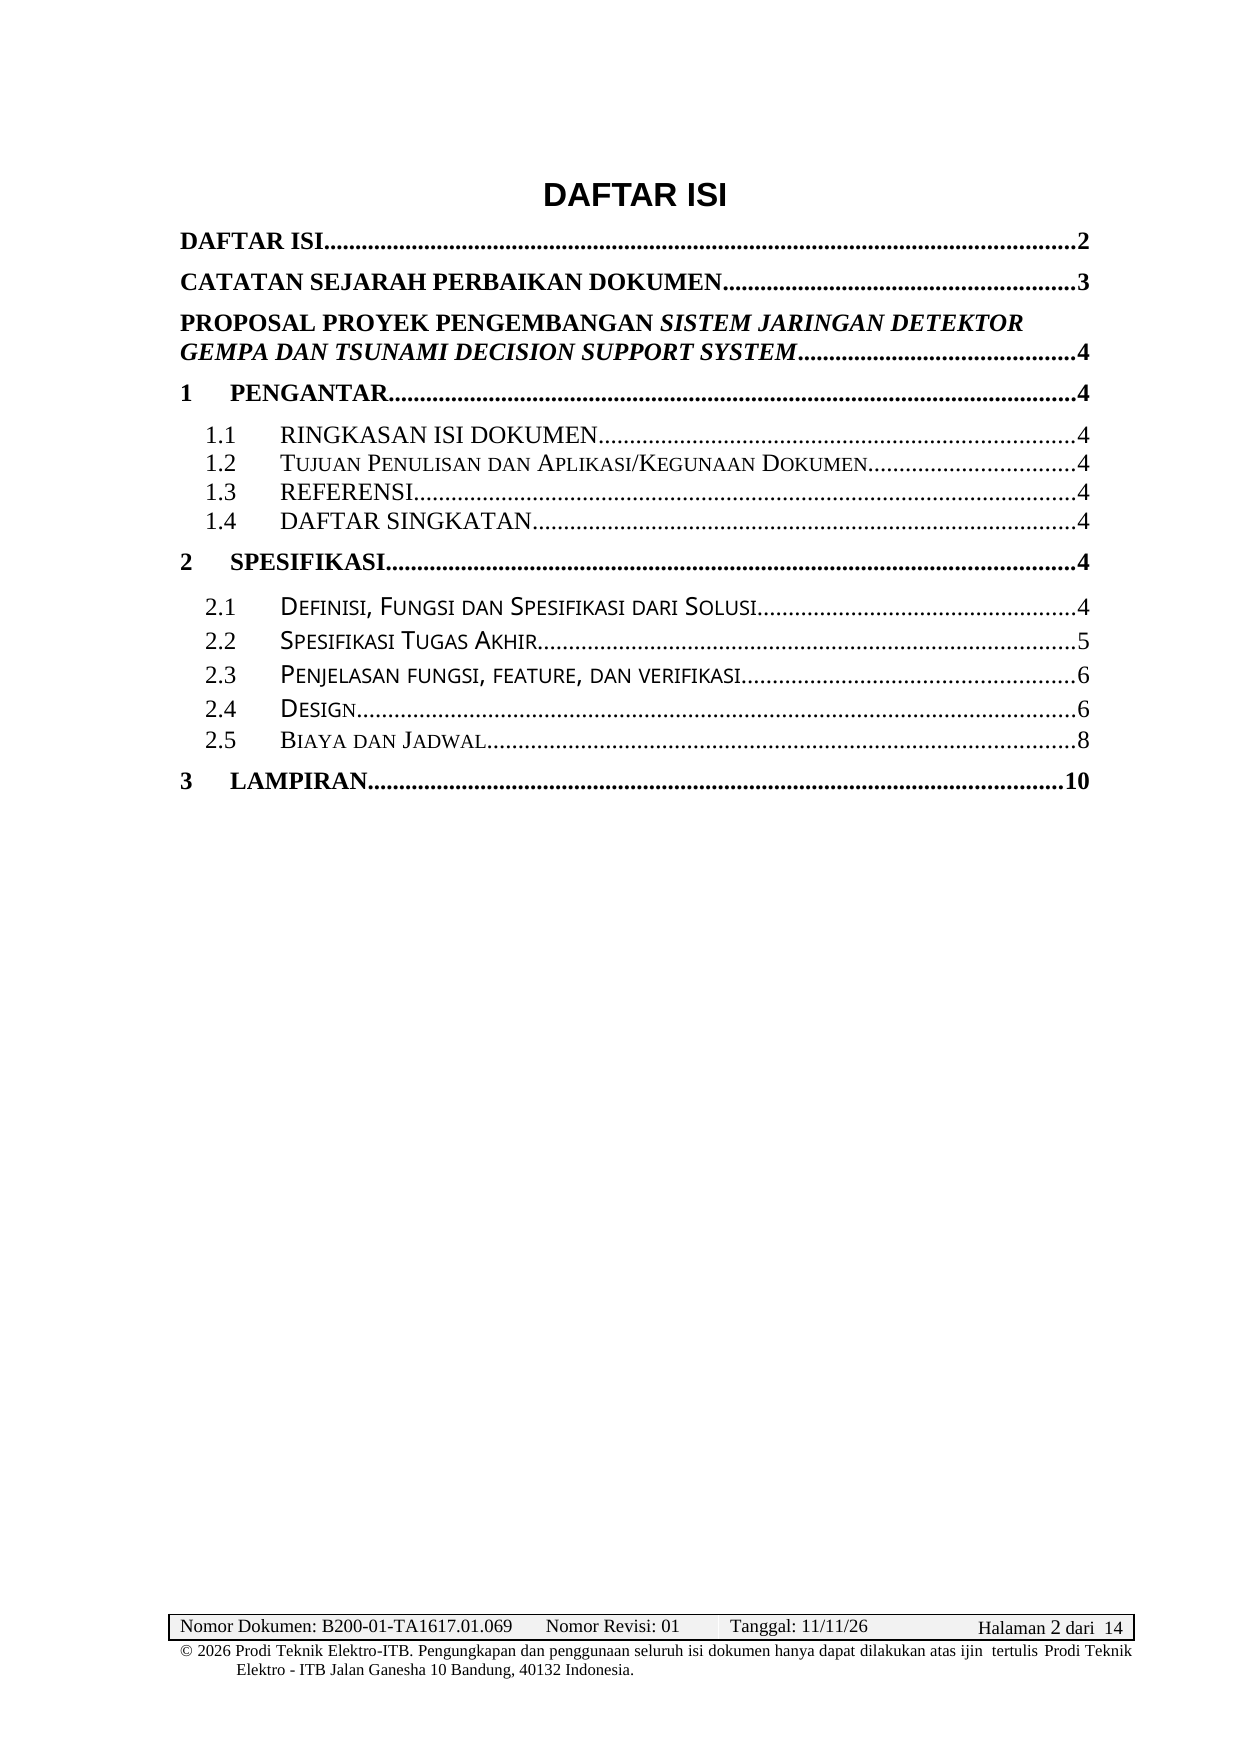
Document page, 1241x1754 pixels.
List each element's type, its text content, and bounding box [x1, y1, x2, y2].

text 1.4 DAFTAR SINGKATAN 4 [205, 506, 1090, 535]
text 2.2 Spesifikasi Tugas Akhir 5 [205, 622, 1090, 657]
text 3 Lampiran 10 [180, 766, 1090, 795]
title DAFTAR ISI [180, 175, 1090, 213]
text Proposal Proyek Pengembangan Sistem Jaringan Detektor Gempa dan Tsunami Decision Support System 4 [180, 308, 1090, 366]
text DAFTAR ISI 2 [180, 226, 1090, 255]
text 2.5 Biaya dan Jadwal 8 [205, 725, 1090, 753]
text 1 Pengantar 4 [180, 378, 1090, 407]
text Catatan Sejarah Perbaikan Dokumen 3 [180, 267, 1090, 296]
text 1.2 Tujuan Penulisan dan Aplikasi/Kegunaan Dokumen 4 [205, 448, 1090, 477]
text 2.1 Definisi, Fungsi dan Spesifikasi dari Solusi 4 [205, 588, 1090, 622]
text 1.3 REFERENSI 4 [205, 477, 1090, 506]
text 2.4 Design 6 [205, 691, 1090, 725]
text 1.1 RINGKASAN ISI DOKUMEN 4 [205, 420, 1090, 448]
text 2.3 Penjelasan fungsi, feature, dan verifikasi 6 [205, 657, 1090, 691]
text 2 SPESIFIKASI 4 [180, 547, 1090, 576]
